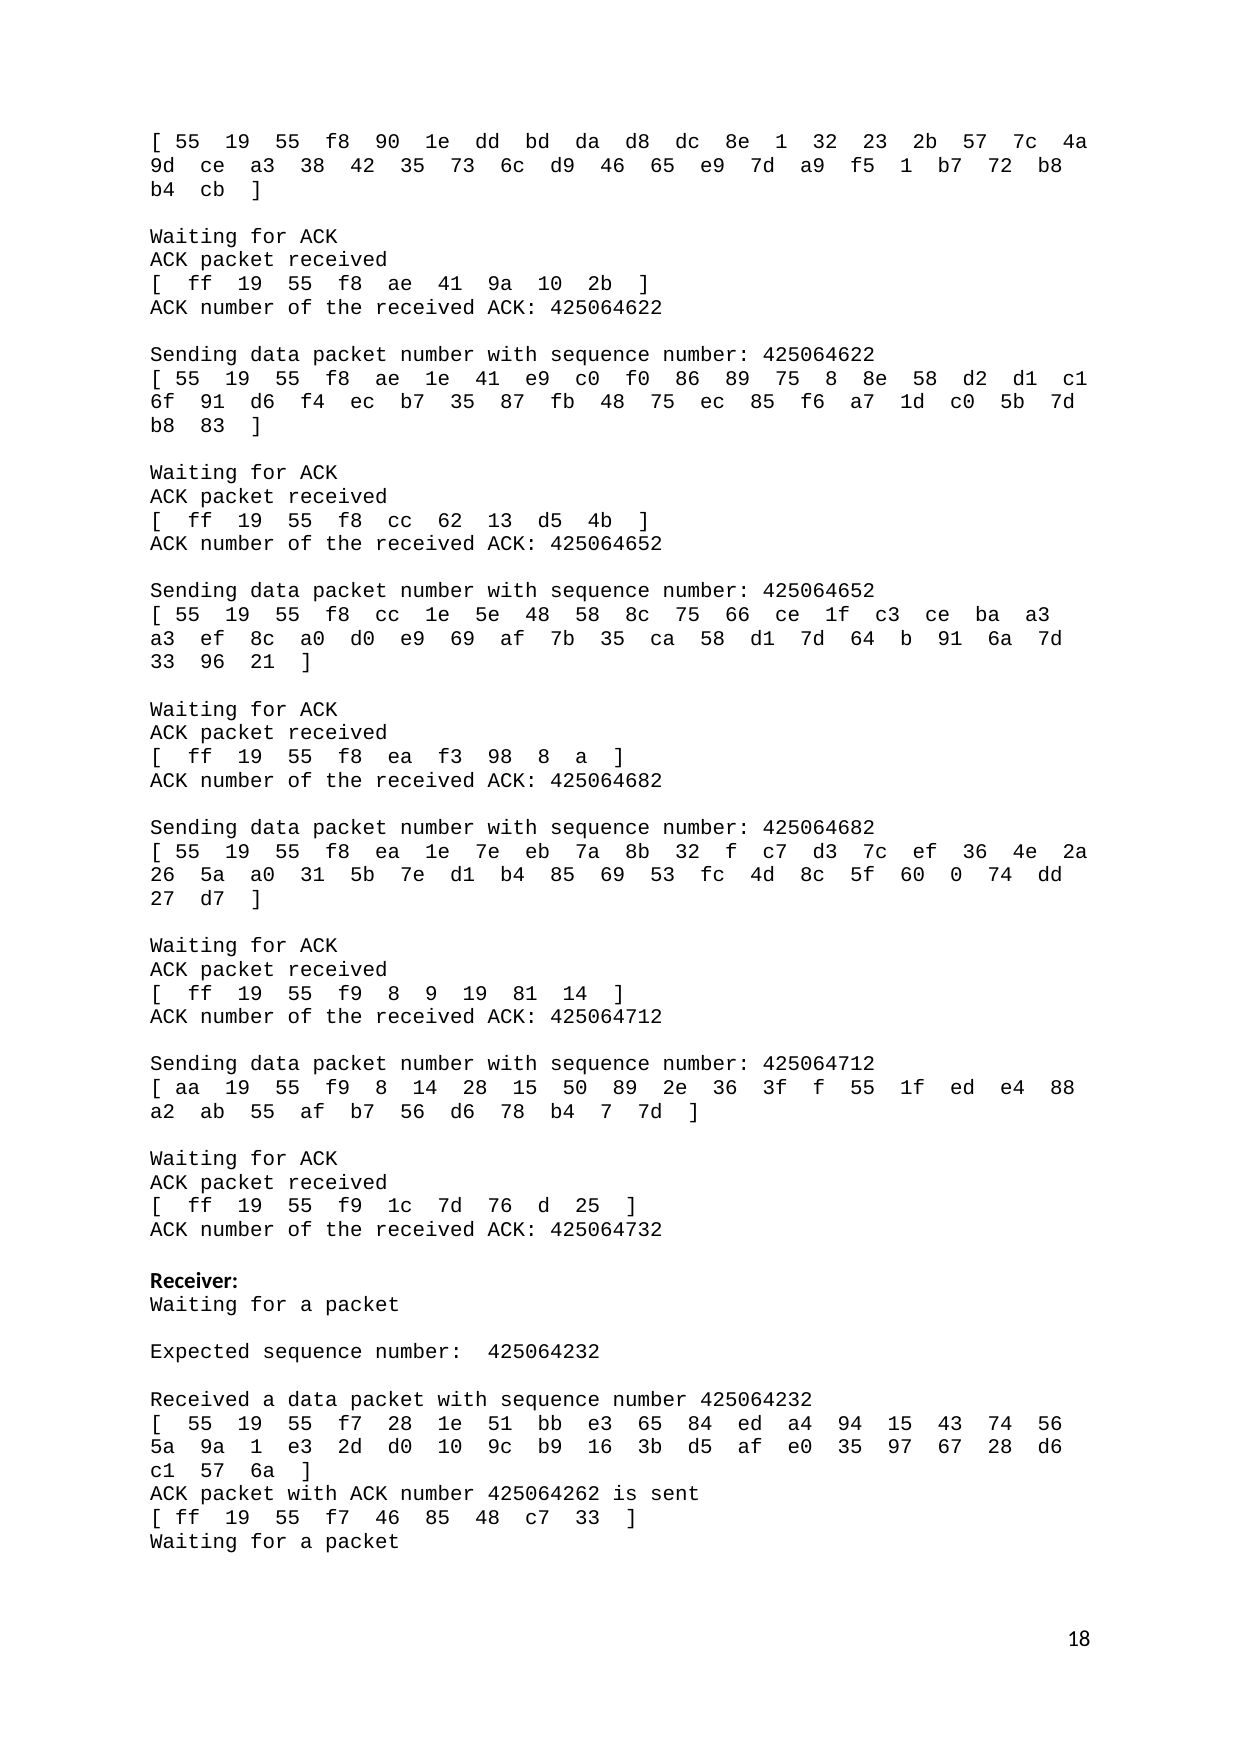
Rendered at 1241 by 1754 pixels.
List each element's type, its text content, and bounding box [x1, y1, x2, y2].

text Sending data packet number with sequence number: 425064712 [150, 1053, 1090, 1077]
text [ 55 19 55 f8 cc 1e 5e 48 58 8c 75 66 ce 1f c3 ce ba a3 a3 ef 8c a0 d0 e9 69 af 7b 35 ca 58 d1 7d 64 b 91 6a 7d 33 96 21 ] [150, 604, 1090, 675]
text Expected sequence number: 425064232 [150, 1342, 1090, 1365]
text ACK packet with ACK number 425064262 is sent [150, 1483, 1090, 1507]
text [ 55 19 55 f8 90 1e dd bd da d8 dc 8e 1 32 23 2b 57 7c 4a 9d ce a3 38 42 35 73 6c d9 46 65 e9 7d a9 f5 1 b7 72 b8 b4 cb ] [150, 131, 1090, 202]
text [ aa 19 55 f9 8 14 28 15 50 89 2e 36 3f f 55 1f ed e4 88 a2 ab 55 af b7 56 d6 78 b4 7 7d ] [150, 1077, 1090, 1124]
text Waiting for a packet [150, 1531, 1090, 1554]
text ACK number of the received ACK: 425064682 [150, 770, 1090, 793]
text Waiting for ACK [150, 699, 1090, 722]
text ACK number of the received ACK: 425064712 [150, 1006, 1090, 1030]
text ACK number of the received ACK: 425064622 [150, 297, 1090, 320]
text [ ff 19 55 f9 1c 7d 76 d 25 ] [150, 1195, 1090, 1219]
text Waiting for ACK [150, 1148, 1090, 1172]
text Waiting for ACK [150, 935, 1090, 959]
text [ 55 19 55 f8 ea 1e 7e eb 7a 8b 32 f c7 d3 7c ef 36 4e 2a 26 5a a0 31 5b 7e d1 b4 85 69 53 fc 4d 8c 5f 60 0 74 dd 27 d7 ] [150, 841, 1090, 912]
text ACK packet received [150, 249, 1090, 273]
text ACK number of the received ACK: 425064732 [150, 1219, 1090, 1243]
text Sending data packet number with sequence number: 425064652 [150, 581, 1090, 604]
text [ ff 19 55 f7 46 85 48 c7 33 ] [150, 1507, 1090, 1531]
text [ ff 19 55 f8 ae 41 9a 10 2b ] [150, 273, 1090, 297]
text ACK packet received [150, 722, 1090, 746]
text [ 55 19 55 f7 28 1e 51 bb e3 65 84 ed a4 94 15 43 74 56 5a 9a 1 e3 2d d0 10 9c b9 16 3b d5 af e0 35 97 67 28 d6 c1 57 6a ] [150, 1412, 1090, 1483]
text ACK packet received [150, 959, 1090, 982]
text [ ff 19 55 f9 8 9 19 81 14 ] [150, 982, 1090, 1006]
text [ 55 19 55 f8 ae 1e 41 e9 c0 f0 86 89 75 8 8e 58 d2 d1 c1 6f 91 d6 f4 ec b7 35 87 fb 48 75 ec 85 f6 a7 1d c0 5b 7d b8 83 ] [150, 368, 1090, 439]
text [ ff 19 55 f8 cc 62 13 d5 4b ] [150, 509, 1090, 533]
text Waiting for a packet [150, 1294, 1090, 1318]
text ACK number of the received ACK: 425064652 [150, 533, 1090, 557]
text Waiting for ACK [150, 226, 1090, 249]
text Waiting for ACK [150, 462, 1090, 486]
text ACK packet received [150, 1172, 1090, 1195]
text Sending data packet number with sequence number: 425064622 [150, 344, 1090, 368]
text Received a data packet with sequence number 425064232 [150, 1389, 1090, 1412]
text ACK packet received [150, 486, 1090, 509]
text Sending data packet number with sequence number: 425064682 [150, 817, 1090, 841]
text Receiver: [150, 1266, 1090, 1294]
text [ ff 19 55 f8 ea f3 98 8 a ] [150, 746, 1090, 770]
